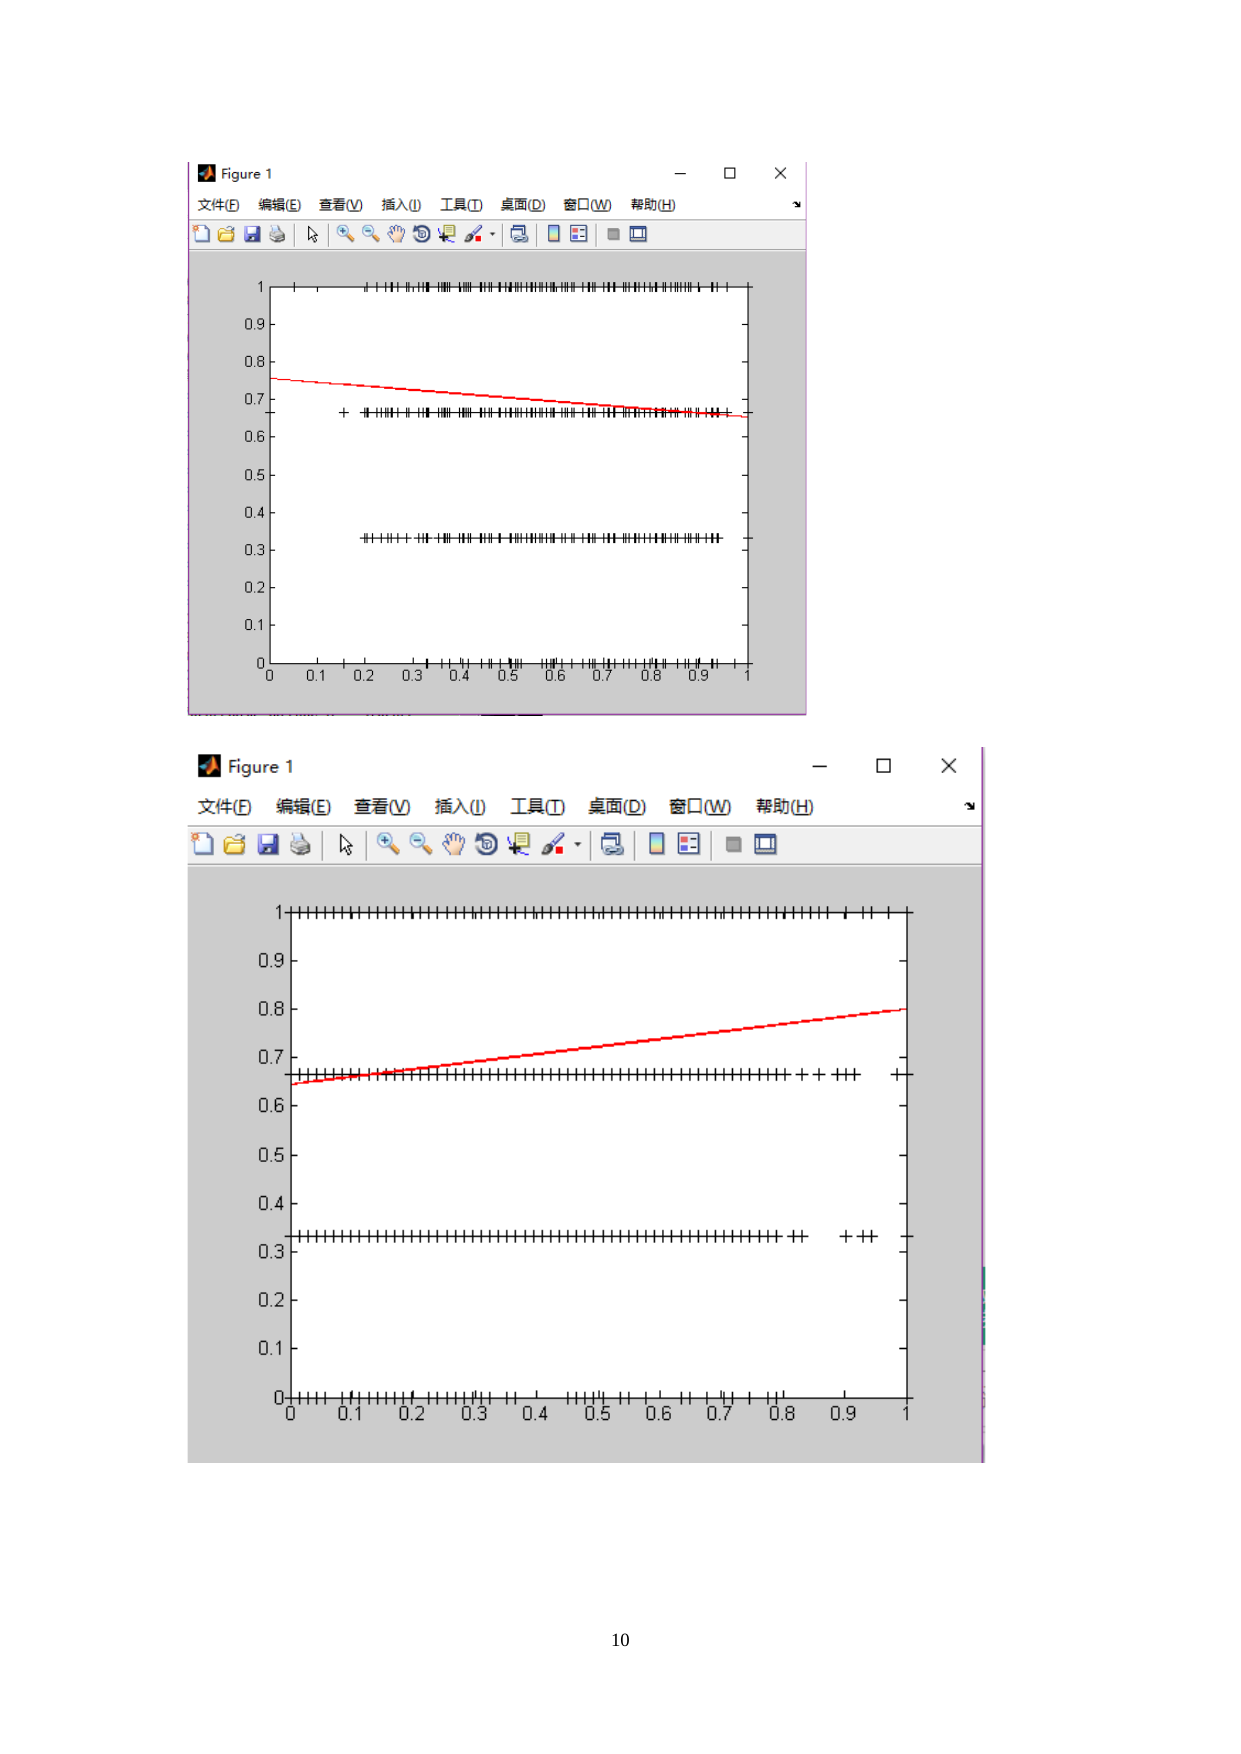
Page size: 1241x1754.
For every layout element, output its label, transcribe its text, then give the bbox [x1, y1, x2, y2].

picture [187, 747, 986, 1463]
picture [187, 162, 807, 716]
